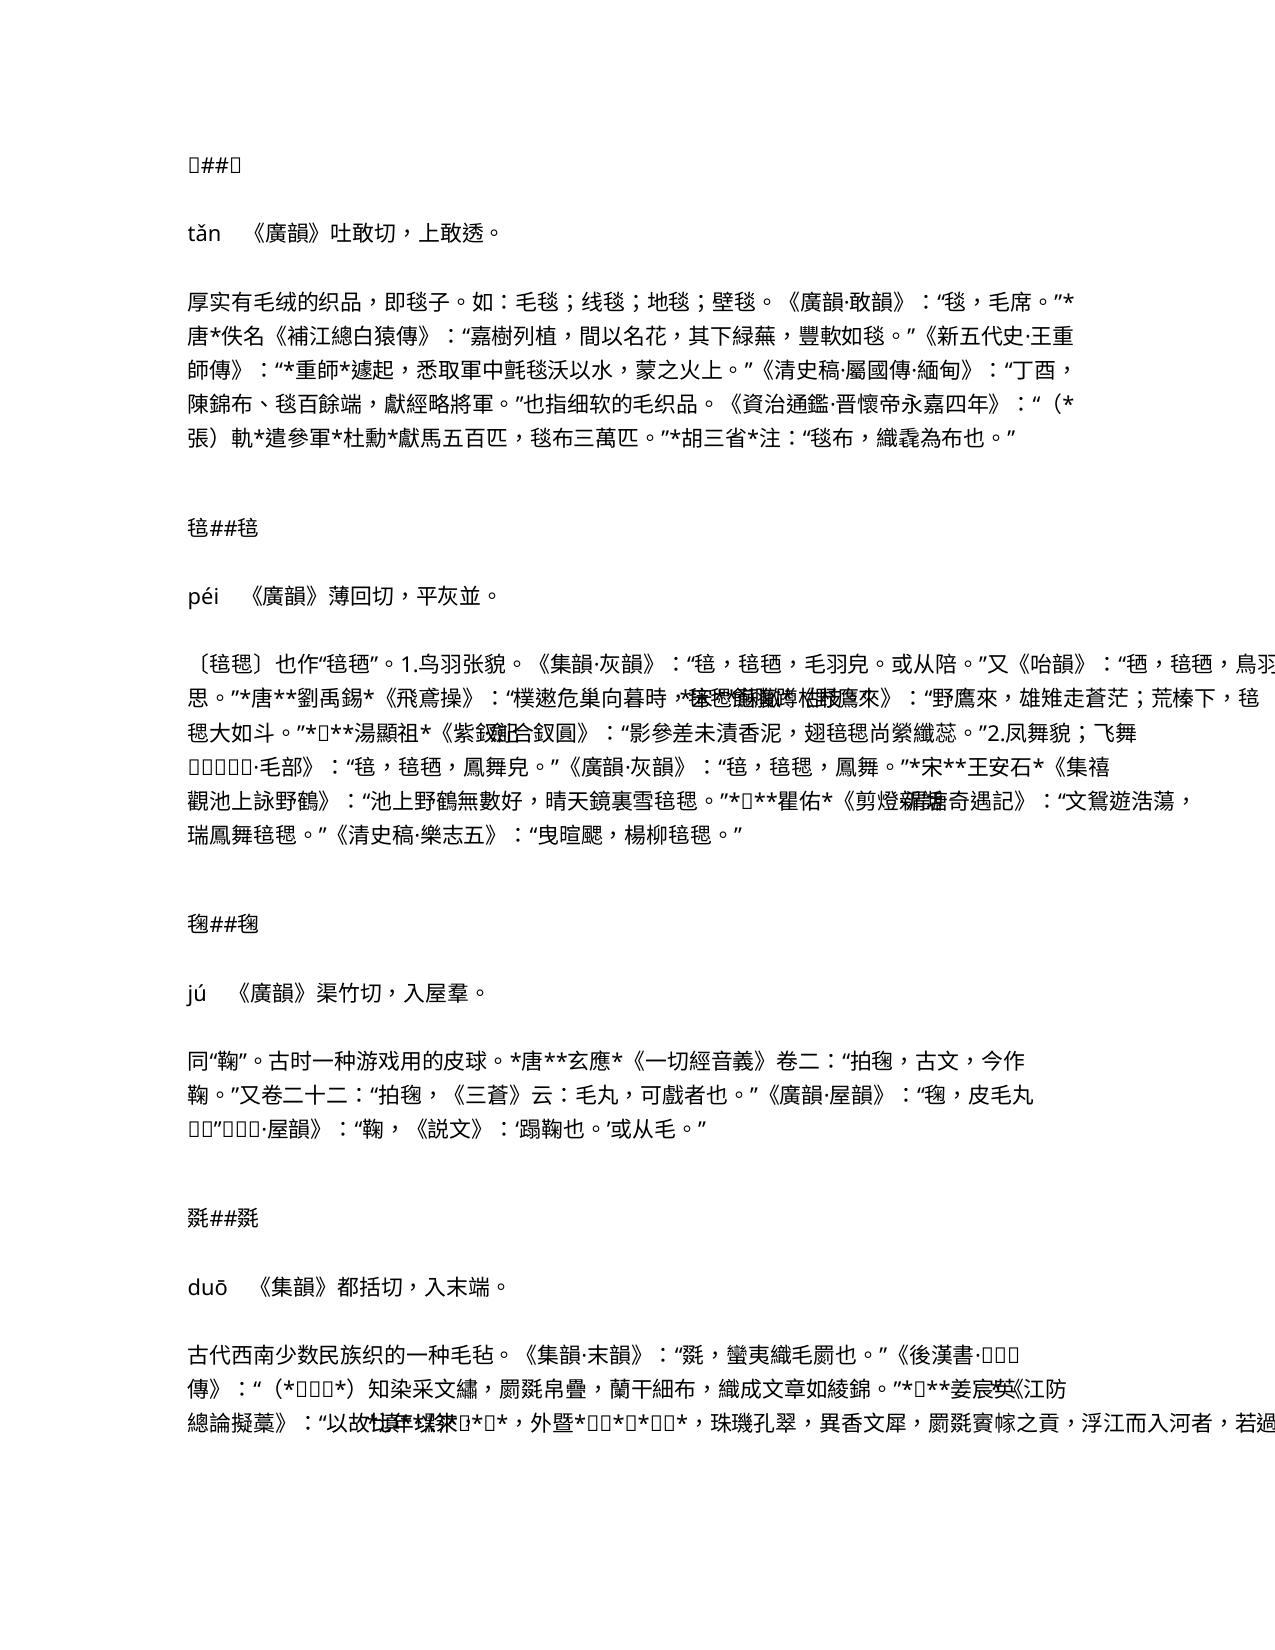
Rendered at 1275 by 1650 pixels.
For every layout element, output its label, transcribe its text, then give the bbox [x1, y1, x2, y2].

text 毱##毱 jú 《廣韻》渠竹切，入屋羣。 同“鞠”。古时一种游戏用的皮球。*唐**玄應*《一切經音義》卷二：“拍毱，古文𥷥，今作鞠。”又卷二十二：“拍毱，《三蒼》云：毛丸，可戲者也。”《廣韻·屋韻》：“毱，皮毛丸也。”《集韻·屋韻》：“鞠，《説文》：‘蹋鞠也。’或从毛。” [187, 909, 1087, 1178]
text 毯##毯 tǎn 《廣韻》吐敢切，上敢透。 厚实有毛绒的织品，即毯子。如：毛毯；线毯；地毯；壁毯。《廣韻·敢韻》：“毯，毛席。”*唐*佚名《補江總白猿傳》：“嘉樹列植，間以名花，其下緑蕪，豐軟如毯。”《新五代史·王重師傳》：“*重師*遽起，悉取軍中氈毯沃以水，蒙之火上。”《清史稿·屬國傳·緬甸》：“丁酉，陳錦布、𣭙毯百餘端，獻經略將軍。”也指细软的毛织品。《資治通鑑·晋懷帝永嘉四年》：“（*張）軌*遣參軍*杜勳*獻馬五百匹，毯布三萬匹。”*胡三省*注：“毯布，織毳為布也。” [187, 150, 1087, 487]
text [187, 1203, 1087, 1438]
text 毰##毰 péi 《廣韻》薄回切，平灰並。 〔毰毸〕也作“毰毢”。1.鸟羽张貌。《集韻·灰韻》：“毰，毰毢，毛羽皃。或从陪。”又《咍韻》：“毢，毰毢，鳥羽張皃。或从思。”*唐**劉禹錫*《飛鳶操》：“樸遫危巢向暮時，毰毸飽腹蹲枯枝。”*宋**蘇轍*《野鷹來》：“野鷹來，雄雉走蒼茫；荒榛下，毰毸大如斗。”*明**湯顯祖*《紫釵記·劍合釵圓》：“影參差未漬香泥，翅毰毸尚縈纖蕊。”2.凤舞貌；飞舞貌。《玉篇·毛部》：“毰，毰毢，鳳舞皃。”《廣韻·灰韻》：“毰，毰毸，鳳舞。”*宋**王安石*《集禧觀池上詠野鶴》：“池上野鶴無數好，晴天鏡裏雪毰毸。”*明**瞿佑*《剪燈新話·渭塘奇遇記》：“文鴛遊浩蕩，瑞鳳舞毰毸。”《清史稿·樂志五》：“曳暄颸，楊柳毰毸。” [187, 512, 1087, 884]
